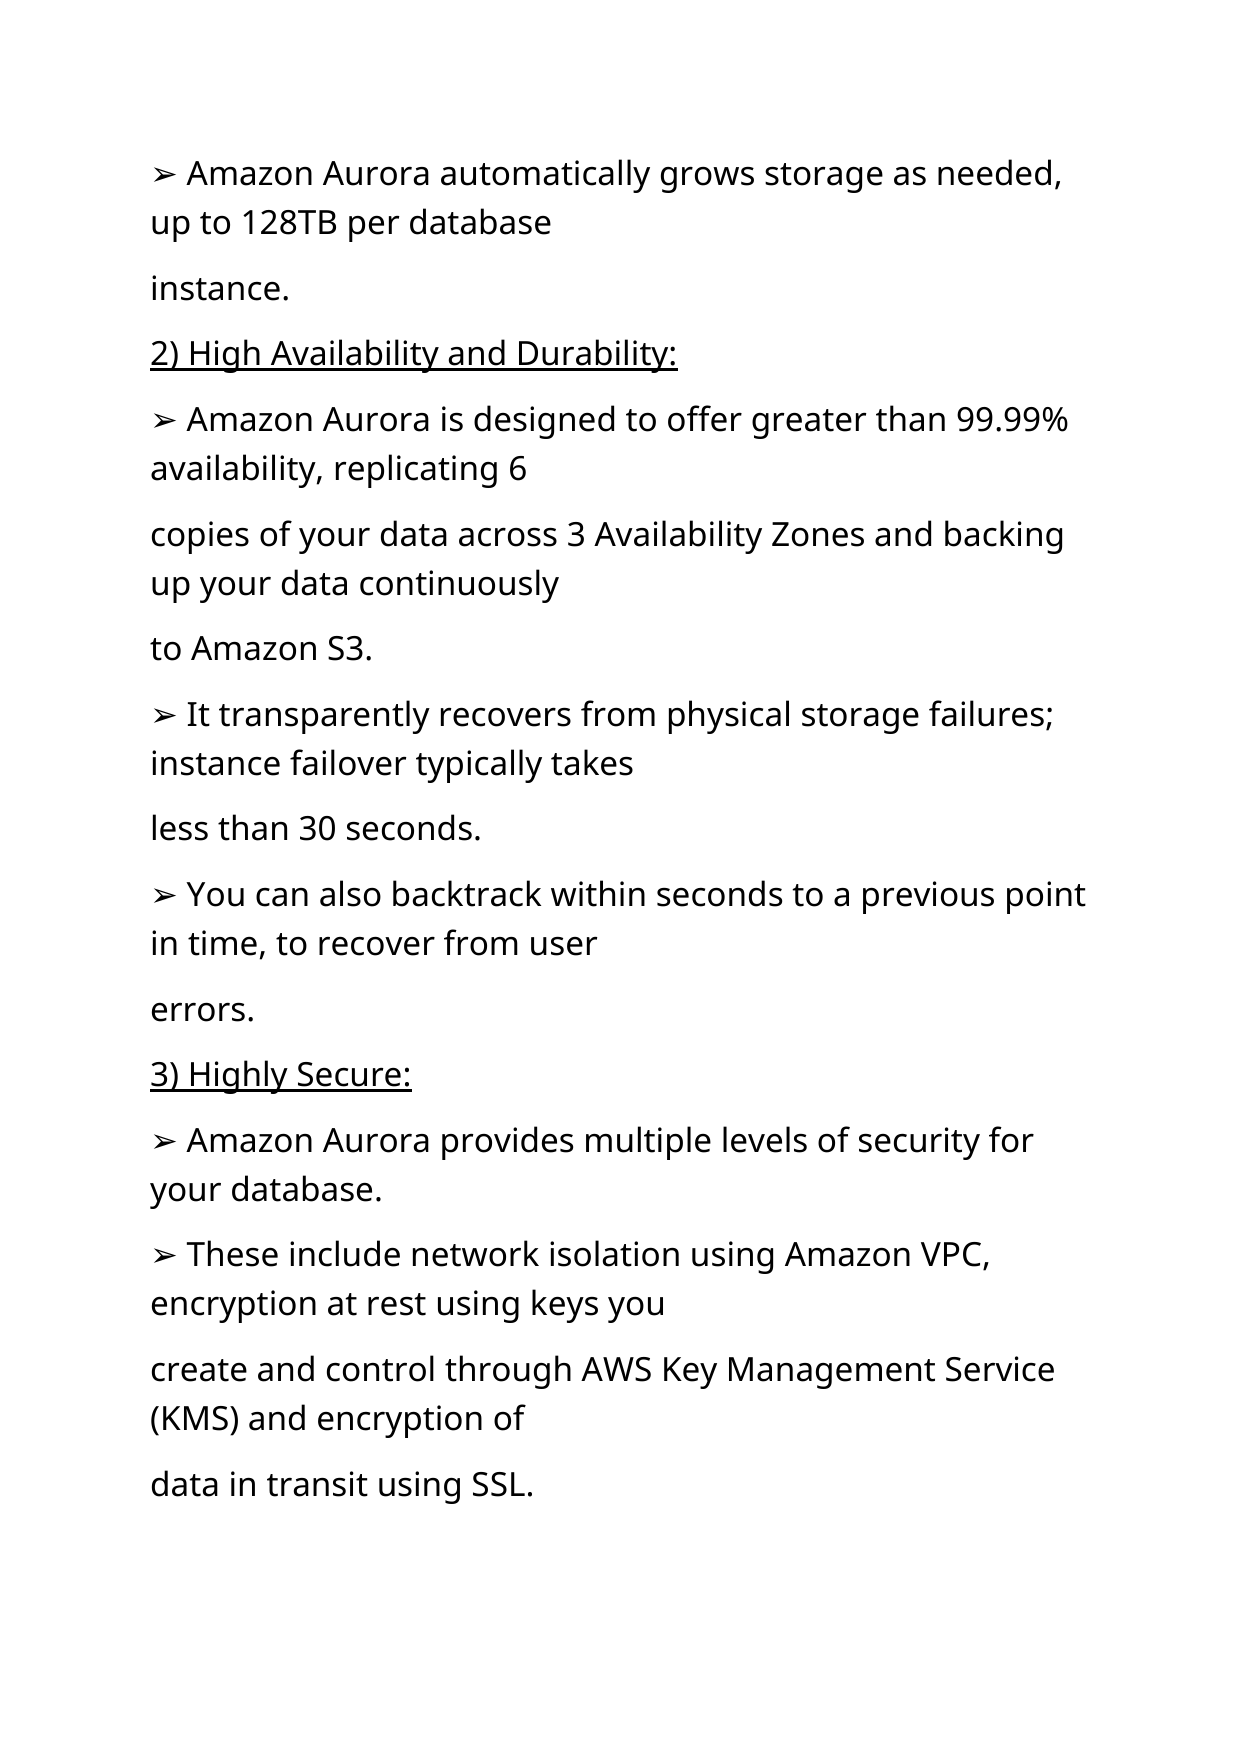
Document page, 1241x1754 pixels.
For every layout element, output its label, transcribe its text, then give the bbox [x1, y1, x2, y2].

text ➢ You can also backtrack within seconds to a previous point in time, to recover from user [150, 871, 1090, 965]
text data in transit using SSL. [150, 1460, 1090, 1506]
text create and control through AWS Key Management Service (KMS) and encryption of [150, 1346, 1090, 1440]
text errors. [150, 985, 1090, 1031]
text copies of your data across 3 Availability Zones and backing up your data continuously [150, 510, 1090, 605]
text 2) High Availability and Durability: [150, 330, 1090, 376]
text ➢ Amazon Aurora is designed to offer greater than 99.99% availability, replicating 6 [150, 396, 1090, 490]
text ➢ Amazon Aurora automatically grows storage as needed, up to 128TB per database [150, 150, 1090, 244]
text 3) Highly Secure: [150, 1051, 1090, 1096]
text less than 30 seconds. [150, 805, 1090, 851]
text instance. [150, 264, 1090, 310]
text ➢ These include network isolation using Amazon VPC, encryption at rest using keys you [150, 1231, 1090, 1326]
text to Amazon S3. [150, 625, 1090, 670]
text ➢ Amazon Aurora provides multiple levels of security for your database. [150, 1117, 1090, 1211]
text ➢ It transparently recovers from physical storage failures; instance failover typically takes [150, 691, 1090, 785]
